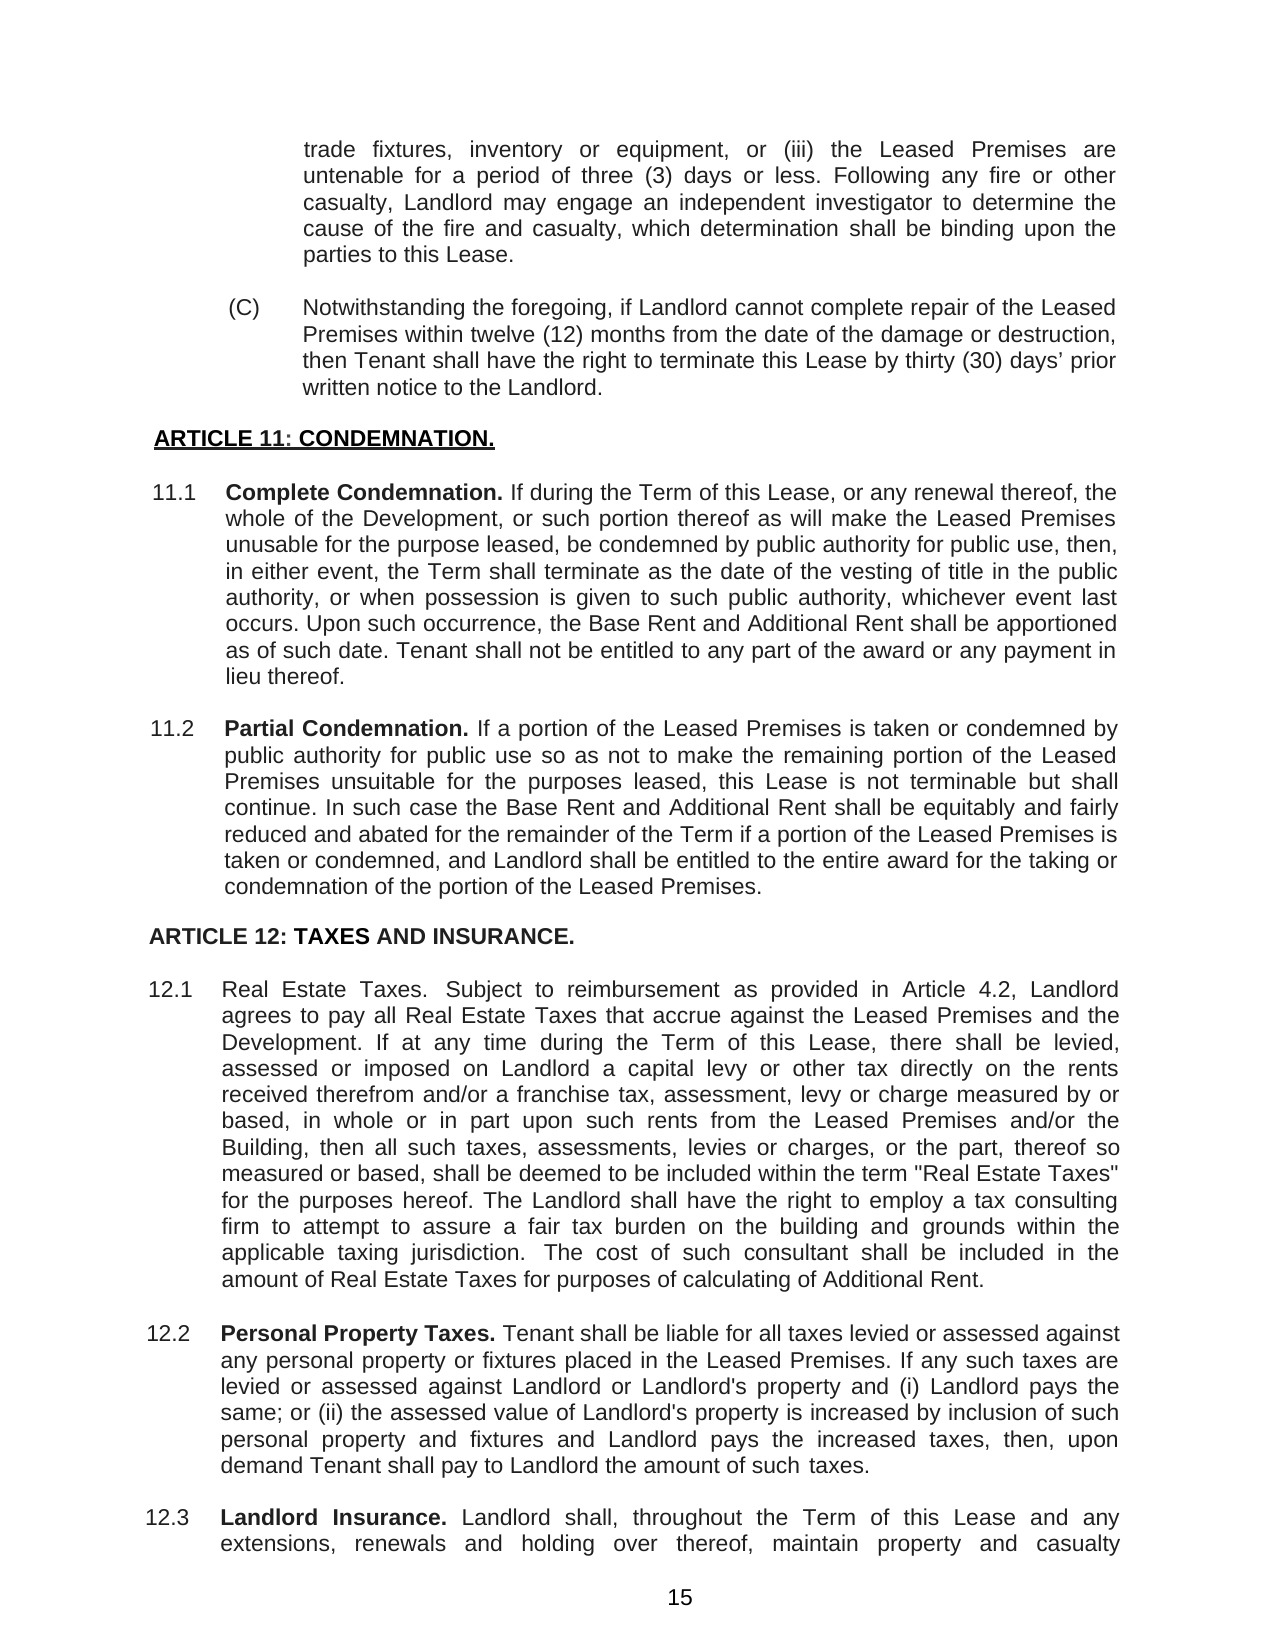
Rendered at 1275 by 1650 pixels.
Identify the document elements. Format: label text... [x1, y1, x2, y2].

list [145, 1504, 1121, 1556]
text trade fixtures, inventory or equipment, or (iii) the Leased Premises are untenable for a period of three (3) days or less. Following any fire or other casualty, Landlord may engage an independent investigator to determine the cause of the fire and casualty, which determination shall be binding upon the parties to this Lease. [303, 136, 1116, 268]
subtitle ARTICLE 12: TAXES AND INSURANCE. [148, 923, 1142, 949]
list Complete Condemnation. If during the Term of this Lease, or any renewal thereof, the whole of the Development, or such portion thereof as will make the Leased Premises unusable for the purpose leased, be condemned by public authority for public use, then, in either event, the Term shall terminate as the date of the vesting of title in the public authority, or when possession is given to such public authority, whichever event last occurs. Upon such occurrence, the Base Rent and Additional Rent shall be apportioned as of such date. Tenant shall not be entitled to any part of the award or any payment in lieu thereof. [152, 479, 1118, 689]
subtitle ARTICLE 11: CONDEMNATION. [153, 424, 1142, 451]
list Personal Property Taxes. Tenant shall be liable for all taxes levied or assessed against any personal property or fixtures placed in the Leased Premises. If any such taxes are levied or assessed against Landlord or Landlord's property and (i) Landlord pays the same; or (ii) the assessed value of Landlord's property is increased by inclusion of such personal property and fixtures and Landlord pays the increased taxes, then, upon demand Tenant shall pay to Landlord the amount of such taxes. [146, 1320, 1120, 1478]
list Notwithstanding the foregoing, if Landlord cannot complete repair of the Leased Premises within twelve (12) months from the date of the damage or destruction, then Tenant shall have the right to terminate this Lease by thirty (30) days’ prior written notice to the Landlord. [228, 294, 1117, 400]
list Partial Condemnation. If a portion of the Leased Premises is taken or condemned by public authority for public use so as not to make the remaining portion of the Leased Premises unsuitable for the purposes leased, this Lease is not terminable but shall continue. In such case the Base Rent and Additional Rent shall be equitably and fairly reduced and abated for the remainder of the Term if a portion of the Leased Premises is taken or condemned, and Landlord shall be entitled to the entire award for the taking or condemnation of the portion of the Leased Premises. [150, 715, 1118, 900]
list Real Estate Taxes. Subject to reimbursement as provided in Article 4.2, Landlord agrees to pay all Real Estate Taxes that accrue against the Leased Premises and the Development. If at any time during the Term of this Lease, there shall be levied, assessed or imposed on Landlord a capital levy or other tax directly on the rents received therefrom and/or a franchise tax, assessment, levy or charge measured by or based, in whole or in part upon such rents from the Leased Premises and/or the Building, then all such taxes, assessments, levies or charges, or the part, thereof so measured or based, shall be deemed to be included within the term "Real Estate Taxes" for the purposes hereof. The Landlord shall have the right to employ a tax consulting firm to attempt to assure a fair tax burden on the building and grounds within the applicable taxing jurisdiction. The cost of such consultant shall be included in the amount of Real Estate Taxes for purposes of calculating of Additional Rent. [148, 976, 1120, 1292]
